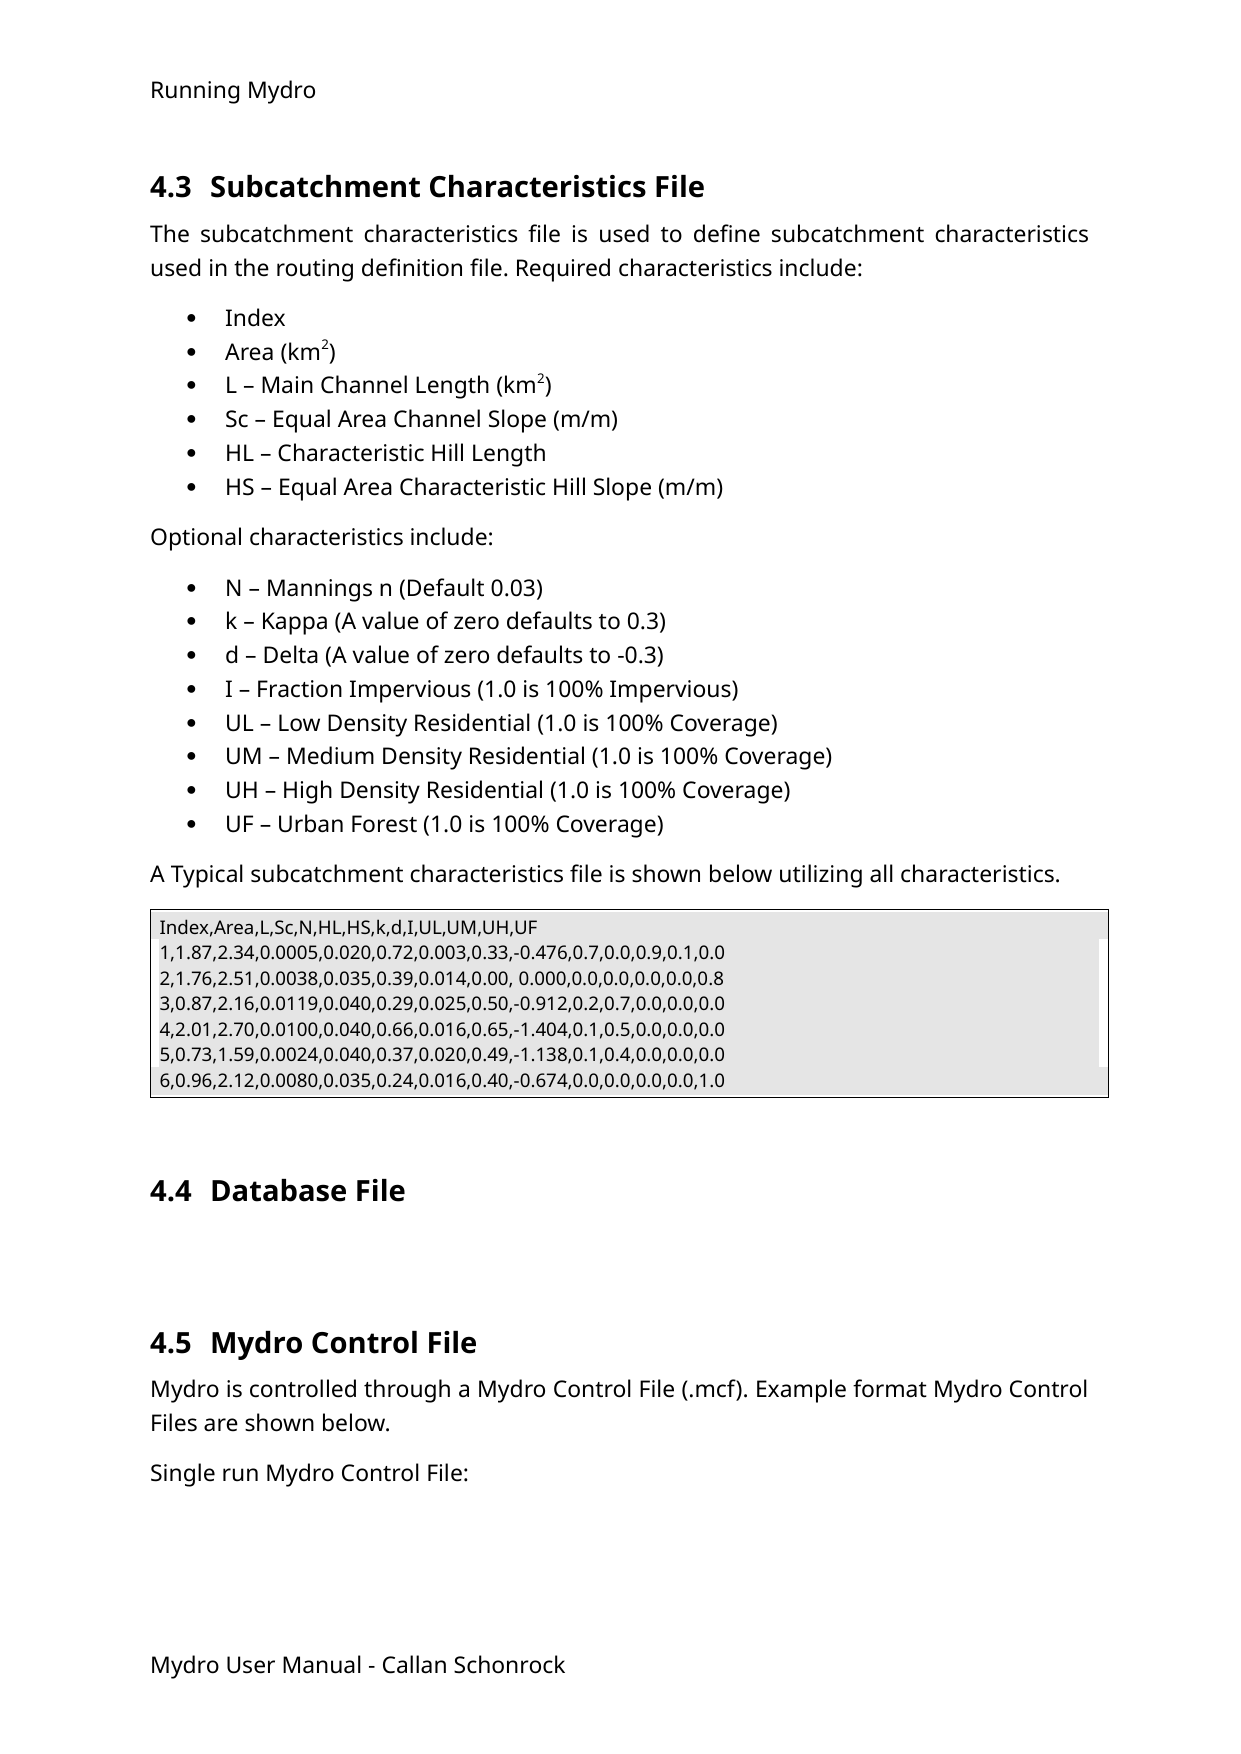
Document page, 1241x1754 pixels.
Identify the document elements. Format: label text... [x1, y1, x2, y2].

text Optional characteristics include: [150, 521, 1090, 552]
text Mydro is controlled through a Mydro Control File (.mcf). Example format Mydro Control Files are shown below. [150, 1373, 1090, 1438]
subtitle Mydro Control File [150, 1322, 1090, 1362]
subtitle Subcatchment Characteristics File [150, 167, 1090, 206]
text 1,1.87,2.34,0.0005,0.020,0.72,0.003,0.33,-0.476,0.7,0.0,0.9,0.1,0.0 [159, 939, 1099, 965]
subtitle Database File [150, 1170, 1090, 1209]
text Single run Mydro Control File: [150, 1457, 1090, 1488]
text 5,0.73,1.59,0.0024,0.040,0.37,0.020,0.49,-1.138,0.1,0.4,0.0,0.0,0.0 [159, 1042, 1099, 1067]
list k – Kappa (A value of zero defaults to 0.3) [187, 605, 1090, 637]
list d – Delta (A value of zero defaults to -0.3) [187, 639, 1090, 670]
list Area (km2) [187, 336, 1090, 367]
list Sc – Equal Area Channel Slope (m/m) [187, 403, 1090, 434]
text A Typical subcatchment characteristics file is shown below utilizing all characteristics. [150, 858, 1090, 889]
list UL – Low Density Residential (1.0 is 100% Coverage) [187, 707, 1090, 738]
list UH – High Density Residential (1.0 is 100% Coverage) [187, 774, 1090, 805]
list UM – Medium Density Residential (1.0 is 100% Coverage) [187, 740, 1090, 772]
list Index [187, 302, 1090, 333]
text Index,Area,L,Sc,N,HL,HS,k,d,I,UL,UM,UH,UF [151, 912, 1108, 939]
text The subcatchment characteristics file is used to define subcatchment characteristics used in the routing definition file. Required characteristics include: [150, 218, 1090, 283]
list HL – Characteristic Hill Length [187, 437, 1090, 468]
text 6,0.96,2.12,0.0080,0.035,0.24,0.016,0.40,-0.674,0.0,0.0,0.0,0.0,1.0 [151, 1067, 1108, 1095]
text 3,0.87,2.16,0.0119,0.040,0.29,0.025,0.50,-0.912,0.2,0.7,0.0,0.0,0.0 [159, 991, 1099, 1016]
text 2,1.76,2.51,0.0038,0.035,0.39,0.014,0.00, 0.000,0.0,0.0,0.0,0.0,0.8 [159, 965, 1099, 991]
list HS – Equal Area Characteristic Hill Slope (m/m) [187, 471, 1090, 502]
text 4,2.01,2.70,0.0100,0.040,0.66,0.016,0.65,-1.404,0.1,0.5,0.0,0.0,0.0 [159, 1016, 1099, 1042]
list UF – Urban Forest (1.0 is 100% Coverage) [187, 808, 1090, 839]
list I – Fraction Impervious (1.0 is 100% Impervious) [187, 673, 1090, 704]
list N – Mannings n (Default 0.03) [187, 572, 1090, 603]
list L – Main Channel Length (km2) [187, 369, 1090, 401]
